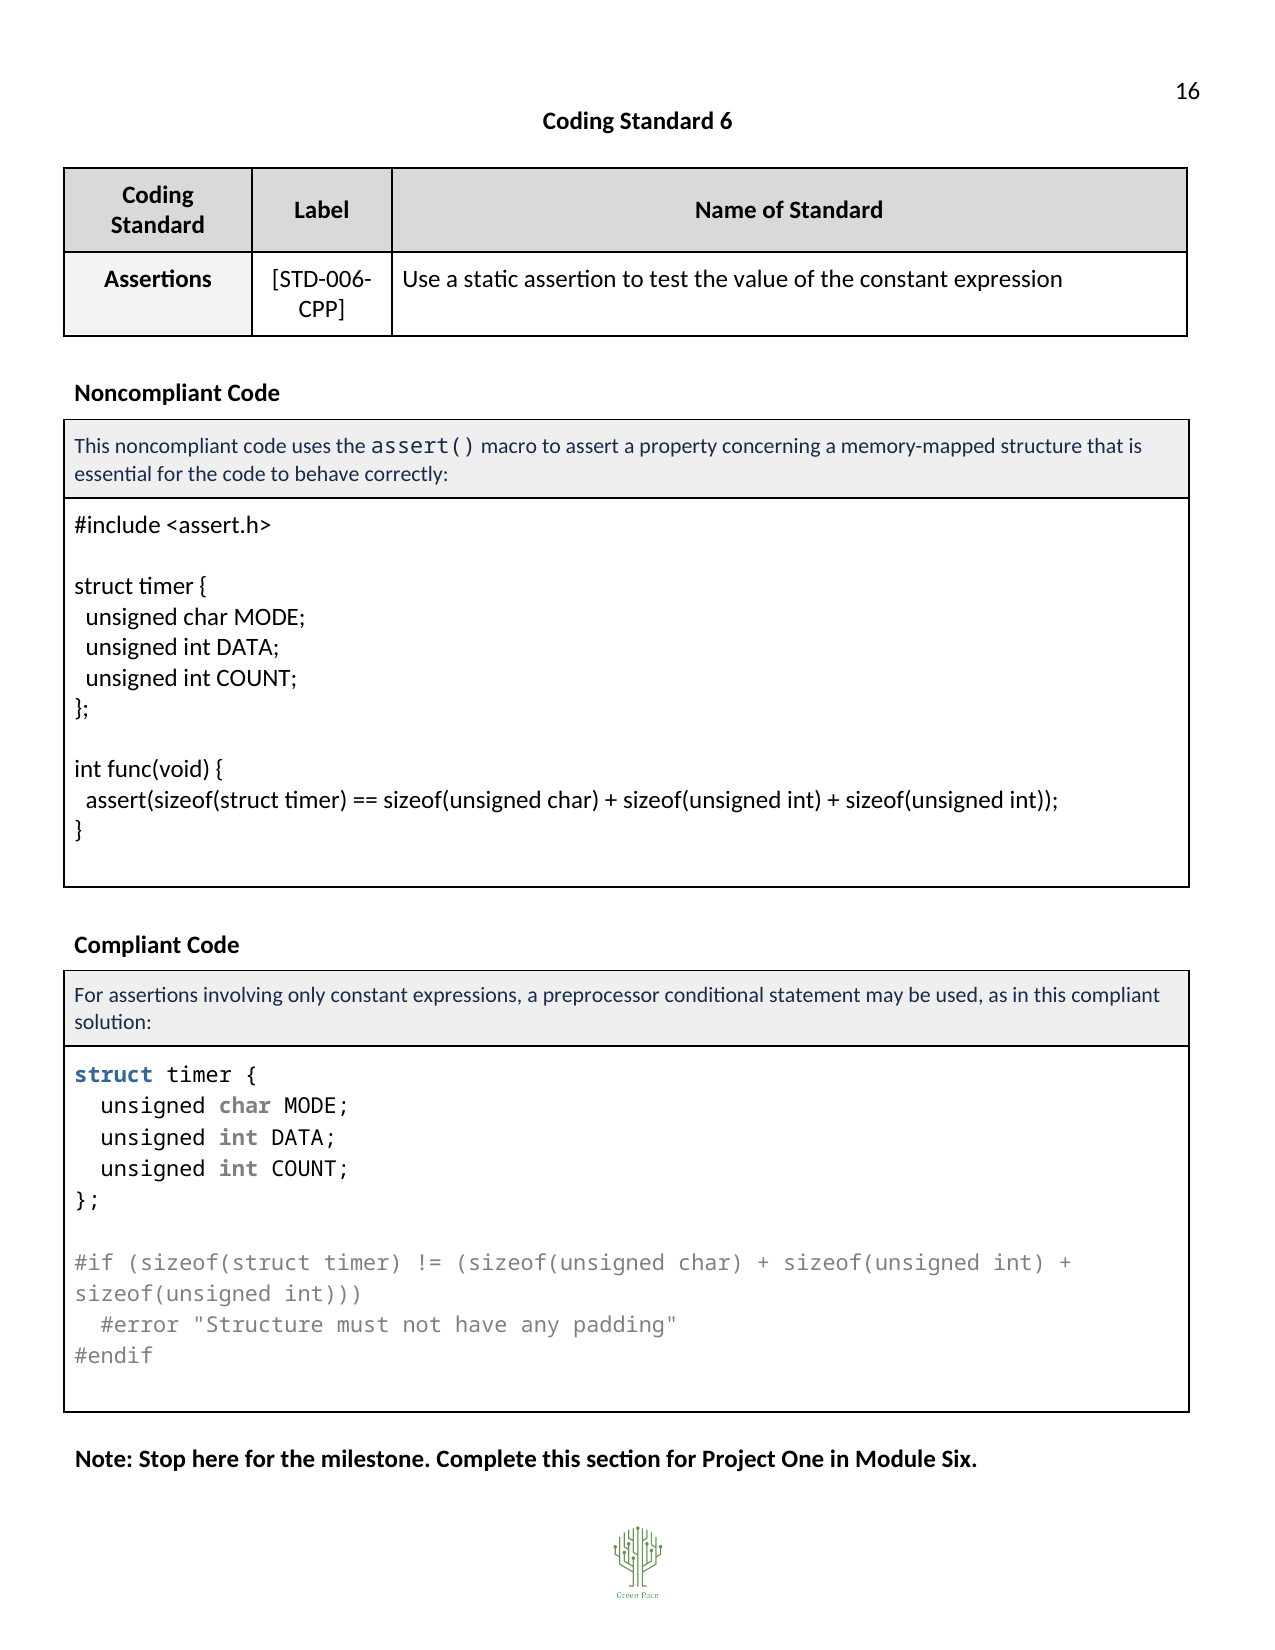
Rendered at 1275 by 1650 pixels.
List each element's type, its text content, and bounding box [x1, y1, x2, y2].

table_header Compliant Code [64, 919, 1189, 970]
table_cell For assertions involving only constant expressions, a preprocessor conditional statement may be used, as in this compliant solution: [65, 971, 1188, 1045]
table_cell [STD-006-CPP] [253, 253, 391, 334]
text Note: Stop here for the milestone. Complete this section for Project One in Module Six. [75, 1444, 1200, 1474]
table_header Name of Standard [393, 169, 1186, 251]
table_cell Assertions [65, 253, 251, 334]
table_header Coding Standard [65, 169, 251, 251]
table_cell #include <assert.h> struct timer { unsigned char MODE; unsigned int DATA; unsigned int COUNT; }; int func(void) { assert(sizeof(struct timer) == sizeof(unsigned char) + sizeof(unsigned int) + sizeof(unsigned int)); } [65, 499, 1188, 886]
table_cell struct timer { unsigned char MODE; unsigned int DATA; unsigned int COUNT; }; #if (sizeof(struct timer) != (sizeof(unsigned char) + sizeof(unsigned int) + sizeof(unsigned int))) #error "Structure must not have any padding" #endif [65, 1047, 1188, 1411]
table_header Label [253, 169, 391, 251]
picture [605, 1521, 670, 1606]
table_header Noncompliant Code [64, 367, 1189, 418]
table_cell Use a static assertion to test the value of the constant expression [393, 253, 1186, 334]
table_cell This noncompliant code uses the assert() macro to assert a property concerning a memory-mapped structure that is essential for the code to behave correctly: [65, 420, 1188, 497]
subtitle Coding Standard 6 [75, 106, 1200, 136]
